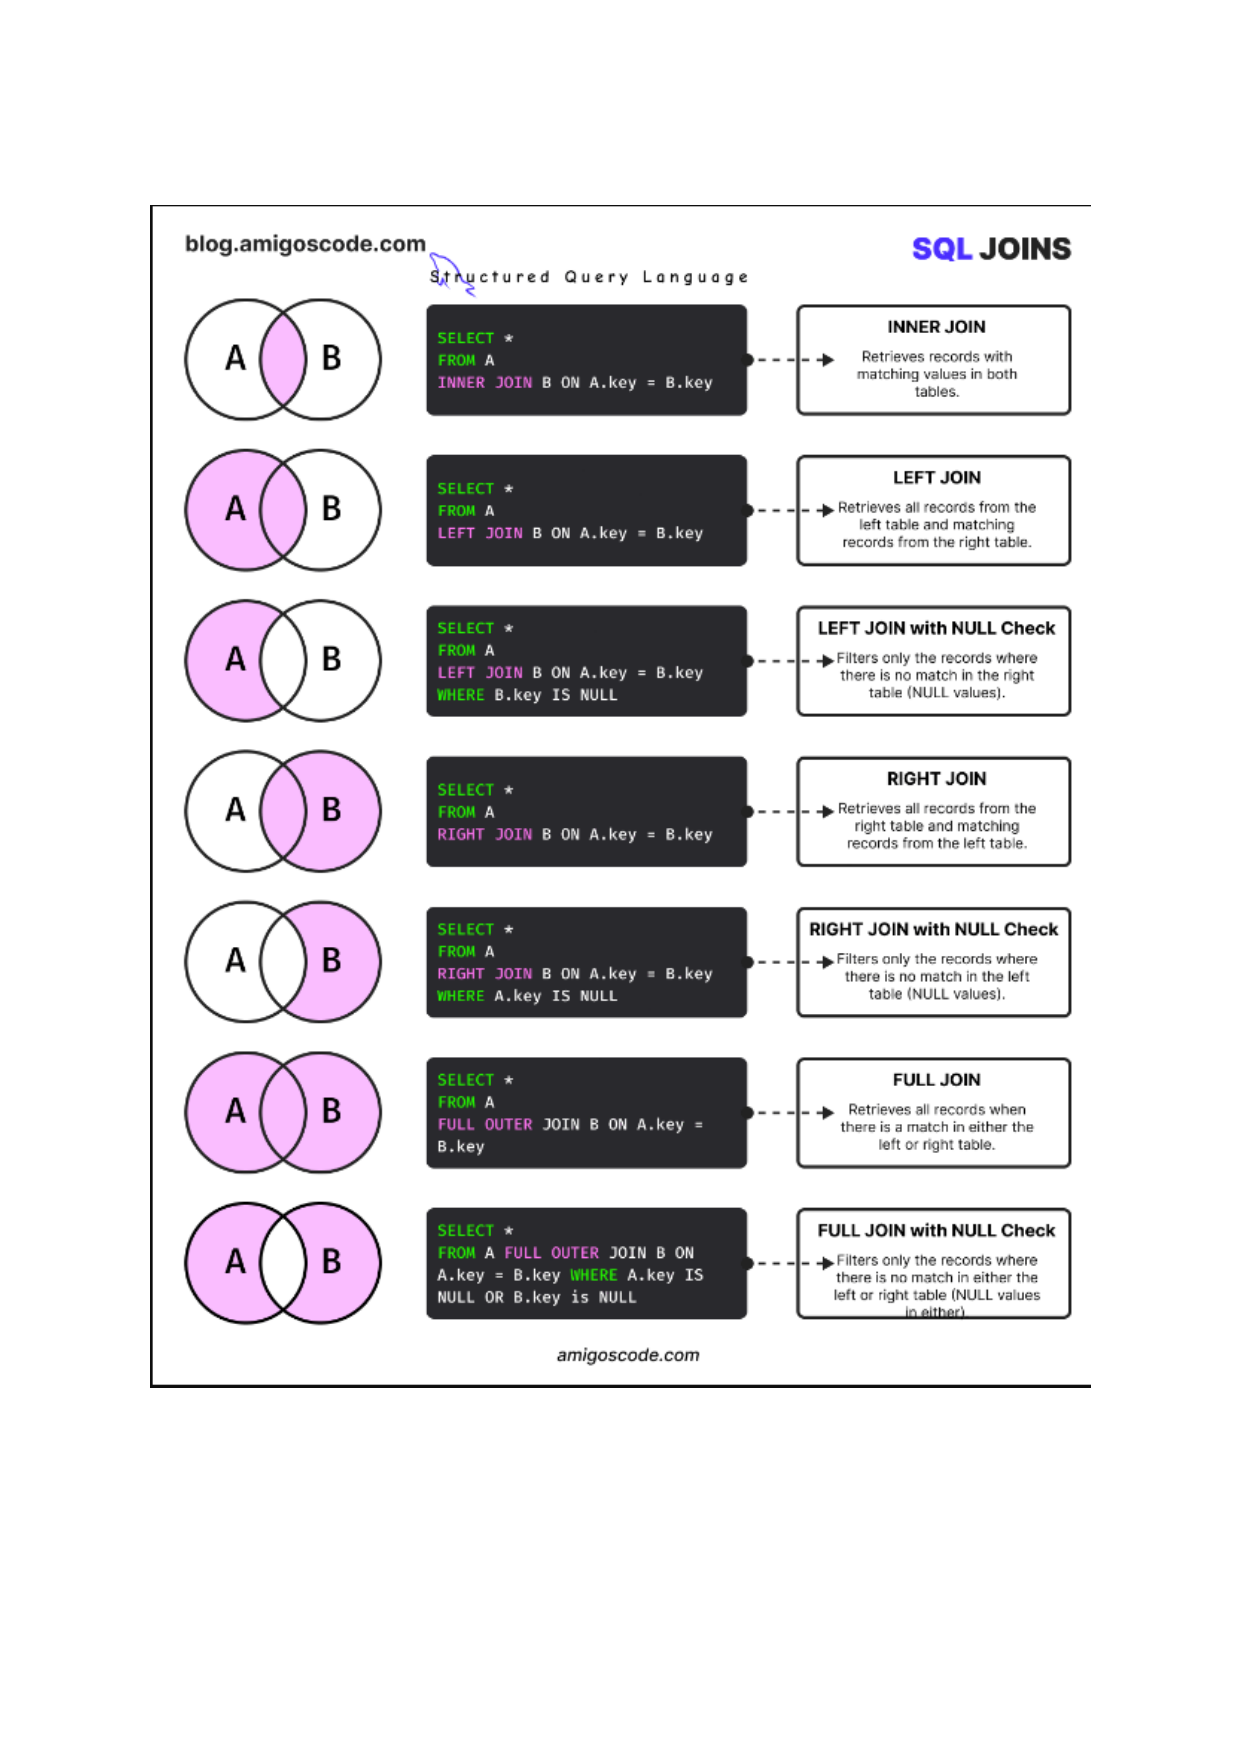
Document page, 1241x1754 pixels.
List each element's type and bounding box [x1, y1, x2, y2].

picture [150, 205, 1091, 1388]
